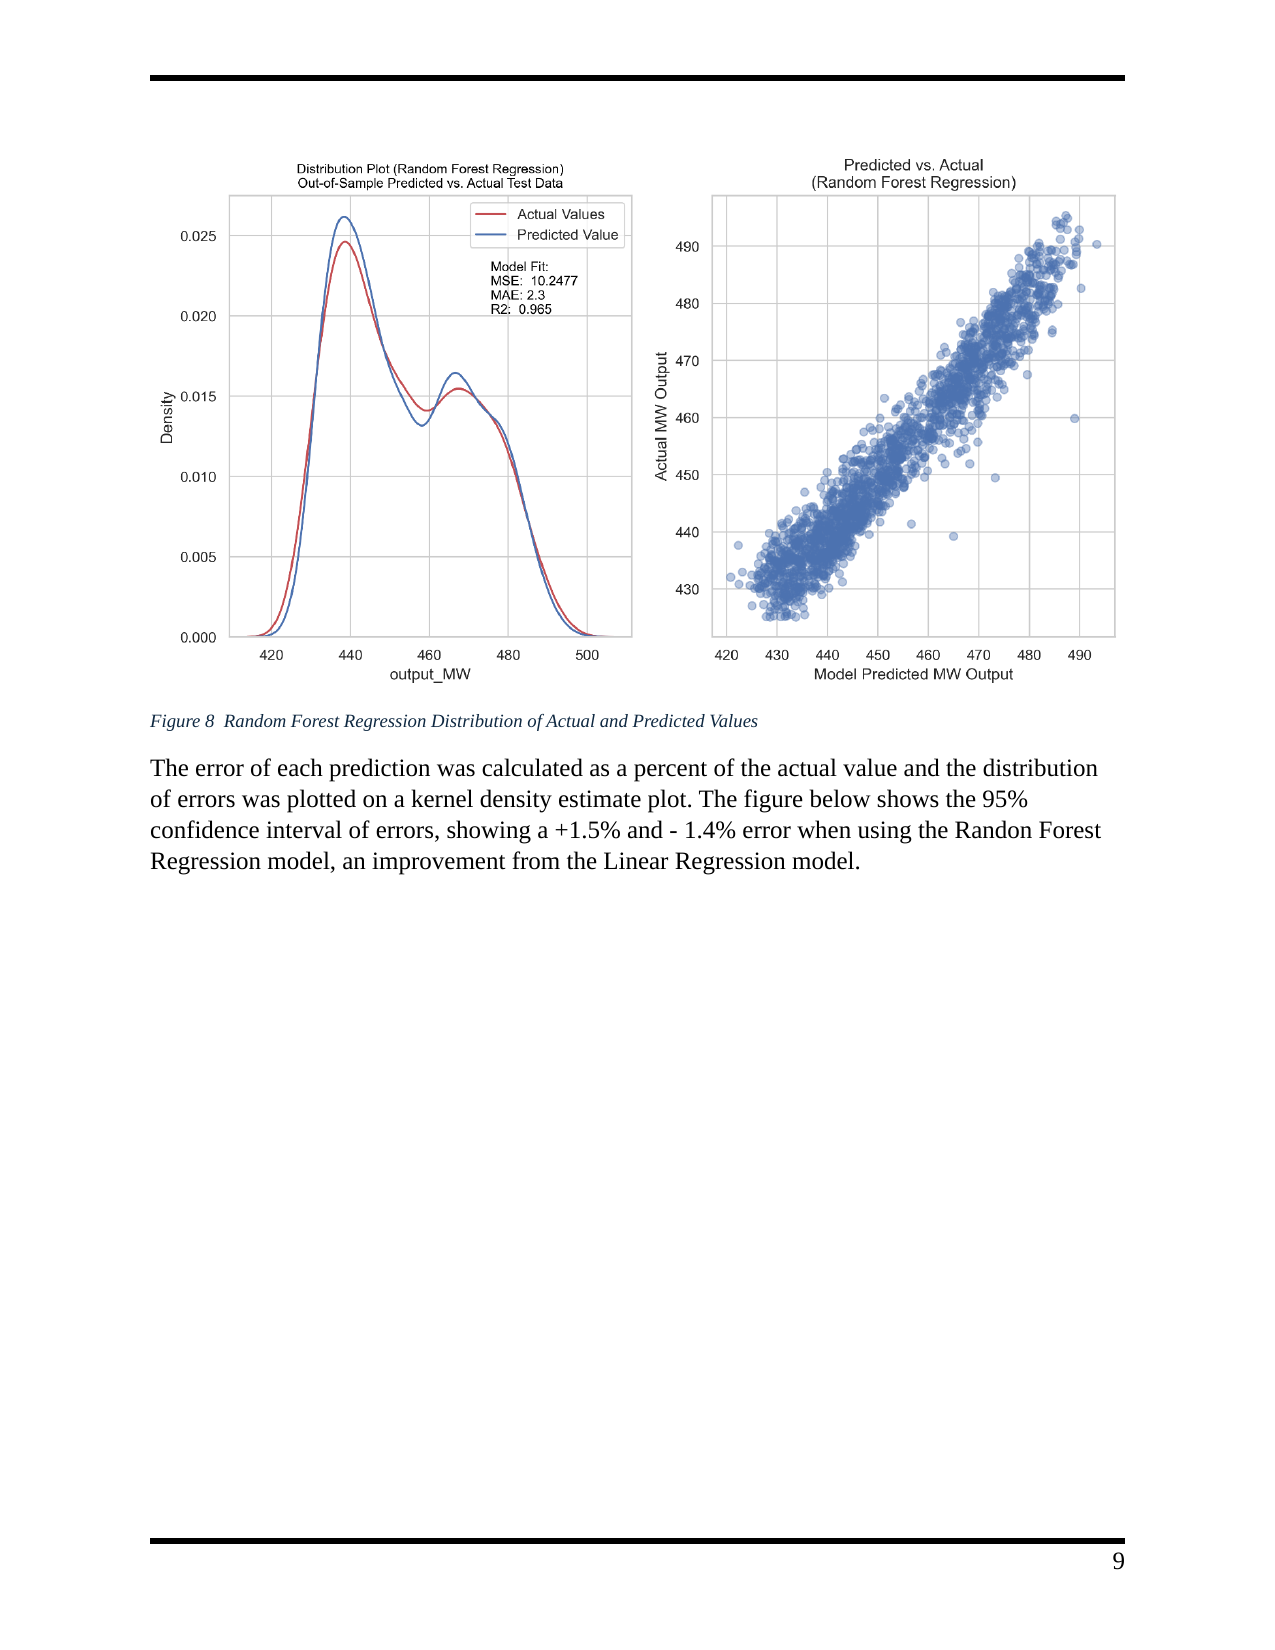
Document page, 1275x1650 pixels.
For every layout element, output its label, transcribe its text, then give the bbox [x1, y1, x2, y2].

picture [150, 150, 1124, 692]
text The error of each prediction was calculated as a percent of the actual value and the distribution of errors was plotted on a kernel density estimate plot. The figure below shows the 95% confidence interval of errors, showing a +1.5% and - 1.4% error when using the Randon Forest Regression model, an improvement from the Linear Regression model. [150, 753, 1125, 874]
